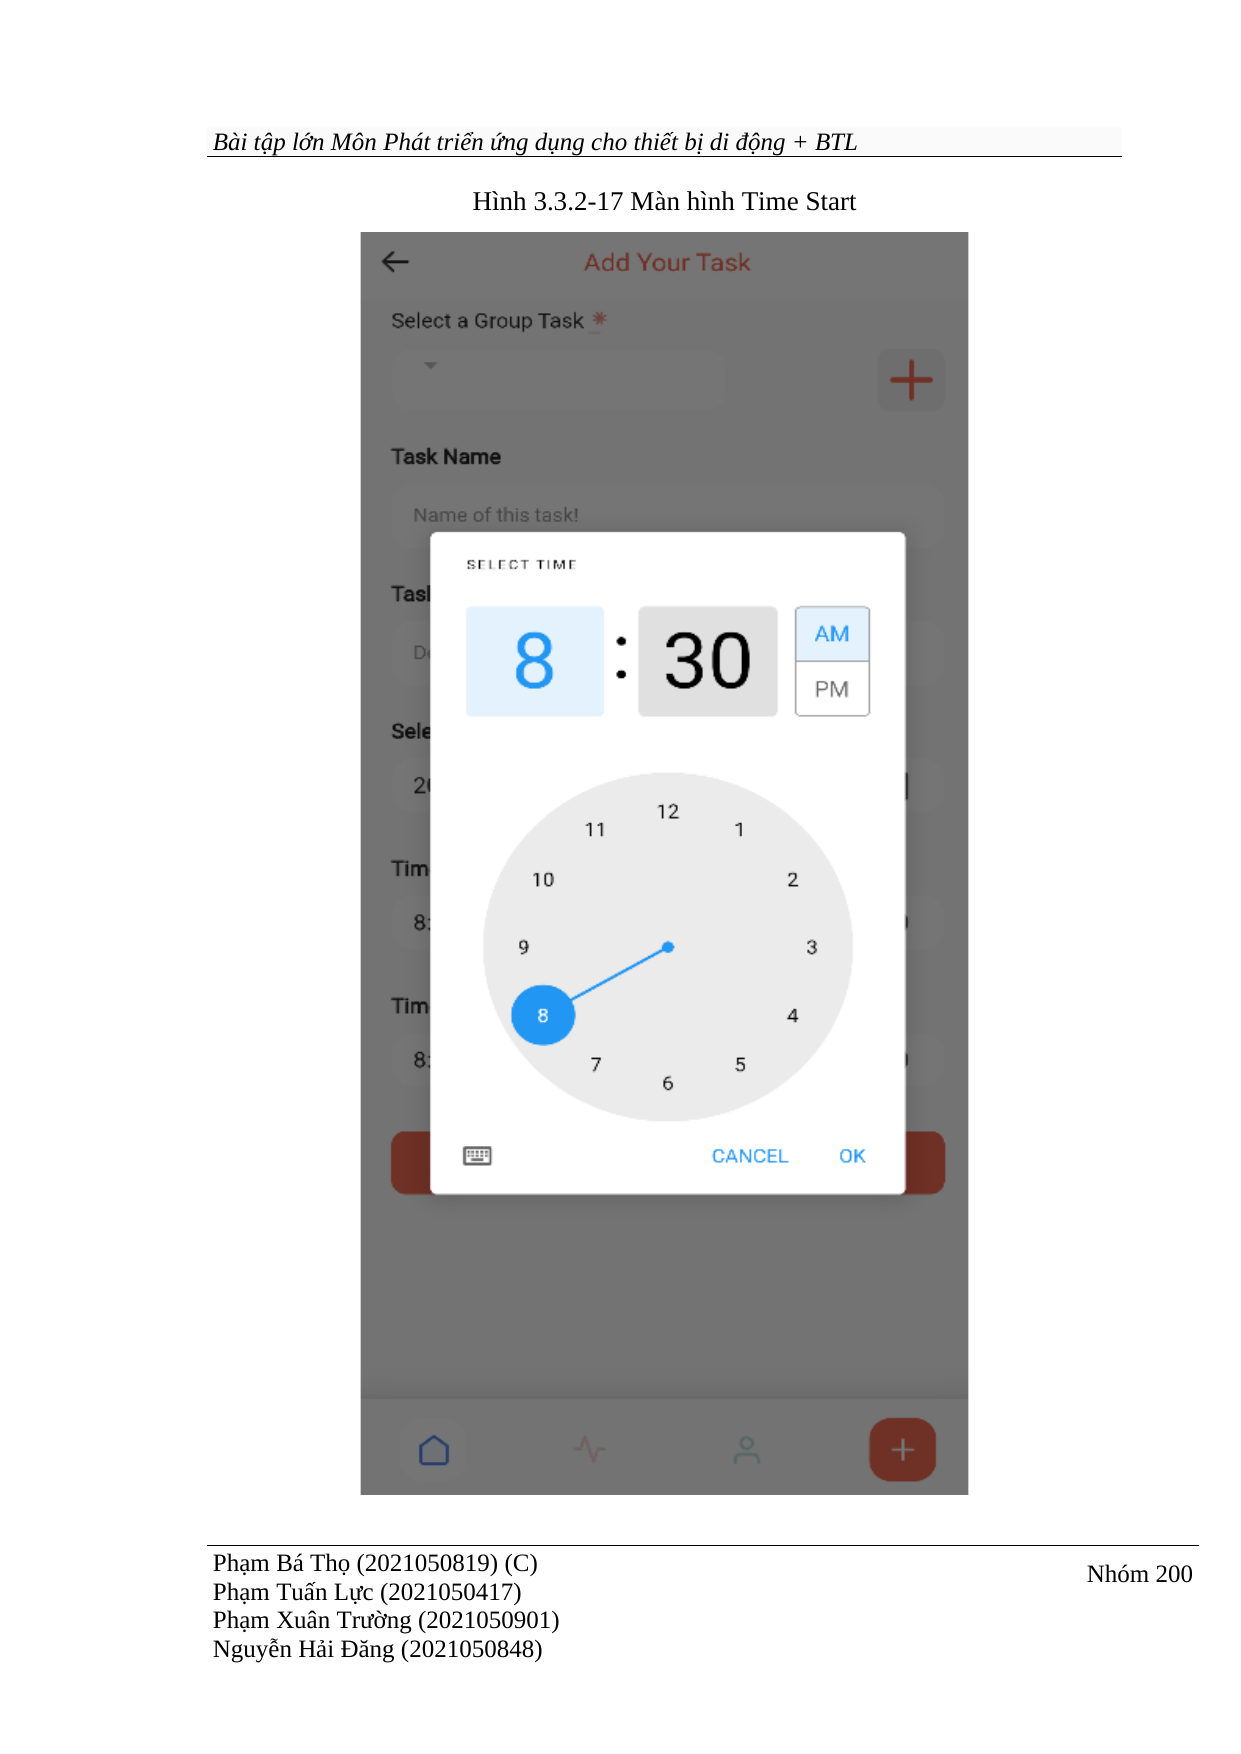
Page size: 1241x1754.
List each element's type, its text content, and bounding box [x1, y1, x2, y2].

picture [360, 232, 969, 1495]
